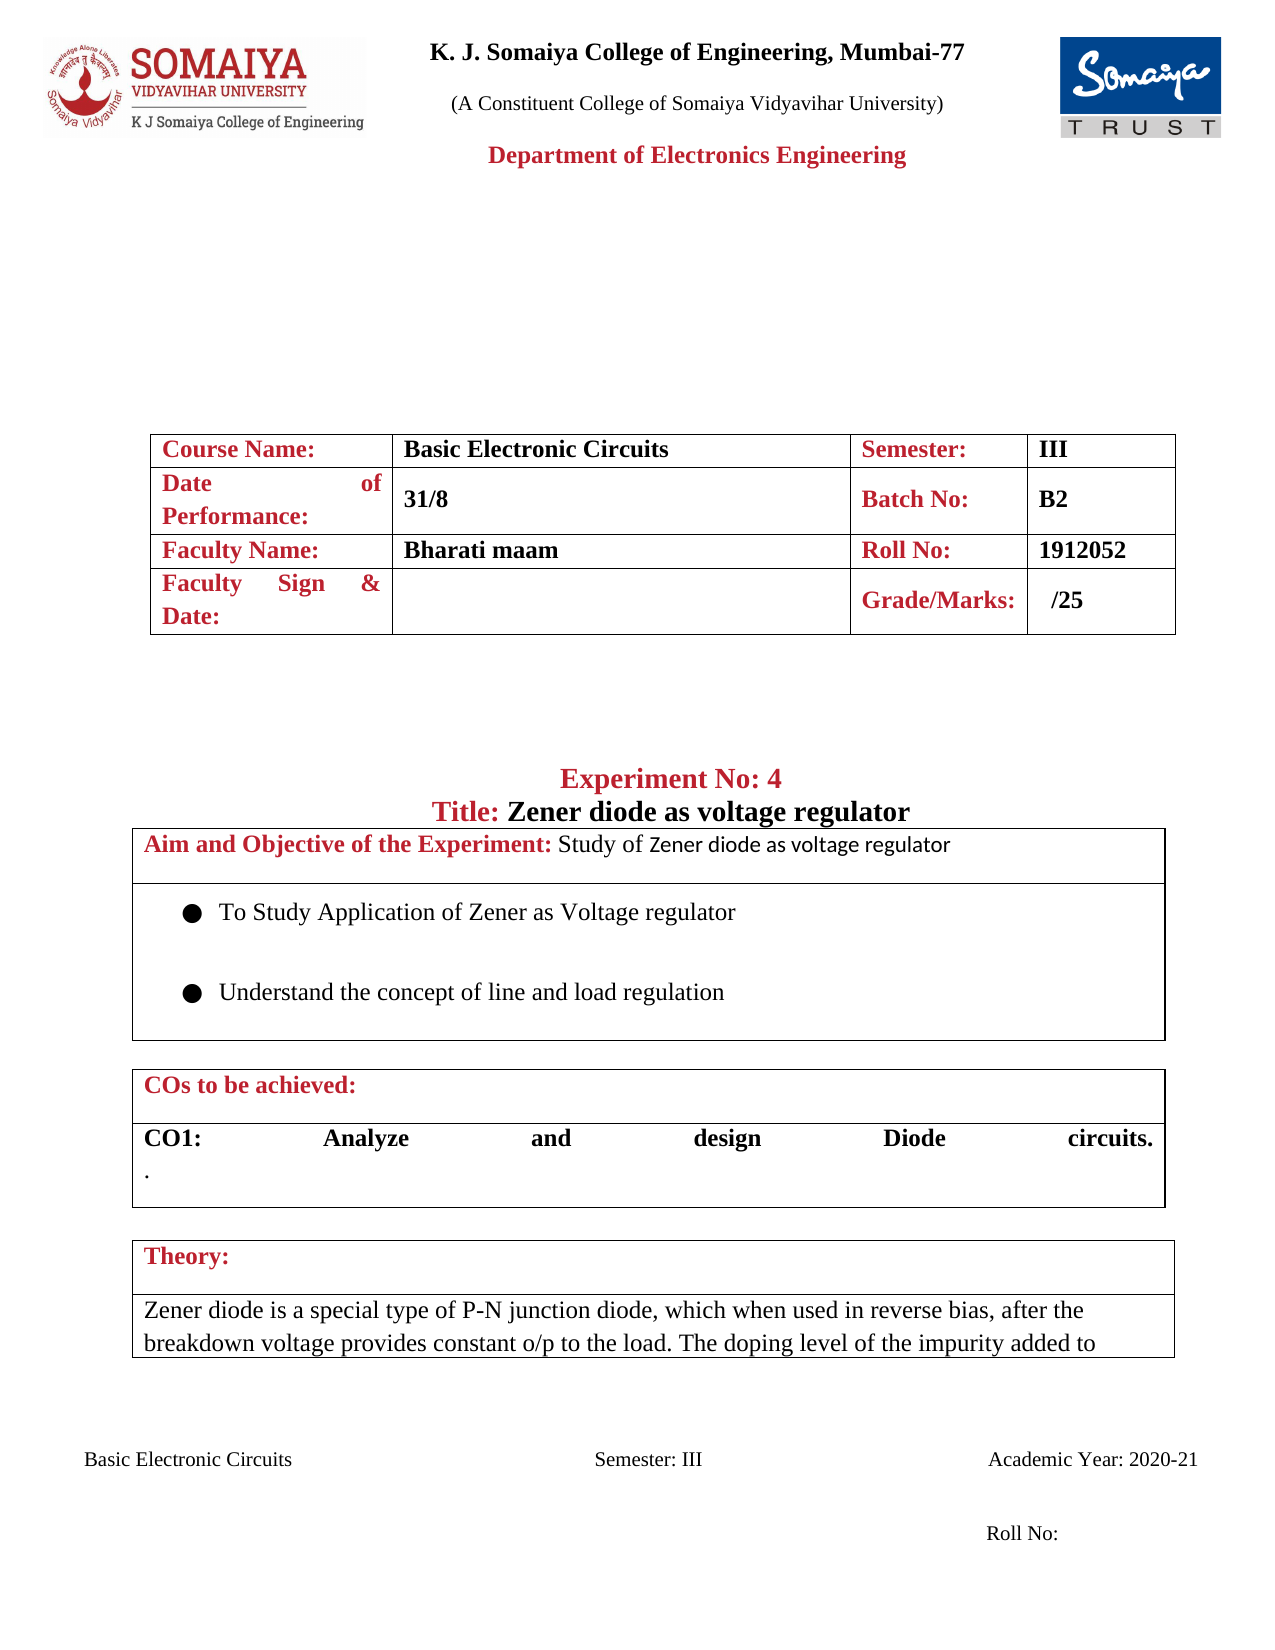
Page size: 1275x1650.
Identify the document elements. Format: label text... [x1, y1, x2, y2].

table_cell Faculty Name: [151, 535, 392, 567]
table_cell /25 [1028, 569, 1175, 634]
table_cell [393, 569, 850, 634]
table_cell CO1: Analyze and design Diode circuits. . [133, 1124, 1164, 1207]
table_cell Faculty Sign & Date: [151, 569, 392, 634]
table_cell 31/8 [393, 468, 850, 534]
picture [42, 37, 367, 138]
table_cell Bharati maam [393, 535, 850, 567]
table_cell Roll No: [851, 535, 1027, 567]
table_cell To Study Application of Zener as Voltage regulator Understand the concept of line and load regulation [133, 884, 1164, 1039]
text Title: Zener diode as voltage regulator [76, 794, 1266, 828]
picture [1060, 37, 1222, 138]
table_cell Grade/Marks: [851, 569, 1027, 634]
table_header Basic Electronic Circuits [393, 435, 850, 467]
text Experiment No: 4 [76, 761, 1266, 794]
table_header Aim and Objective of the Experiment: Study of Zener diode as voltage regulator [133, 829, 1164, 883]
table_cell Batch No: [851, 468, 1027, 534]
table_header Theory: [133, 1241, 1174, 1294]
table_header COs to be achieved: [133, 1070, 1164, 1122]
table_header III [1028, 435, 1175, 467]
table_header Course Name: [151, 435, 392, 467]
table_cell 1912052 [1028, 535, 1175, 567]
table_header Semester: [851, 435, 1027, 467]
table_cell Date of Performance: [151, 468, 392, 534]
table_cell B2 [1028, 468, 1175, 534]
